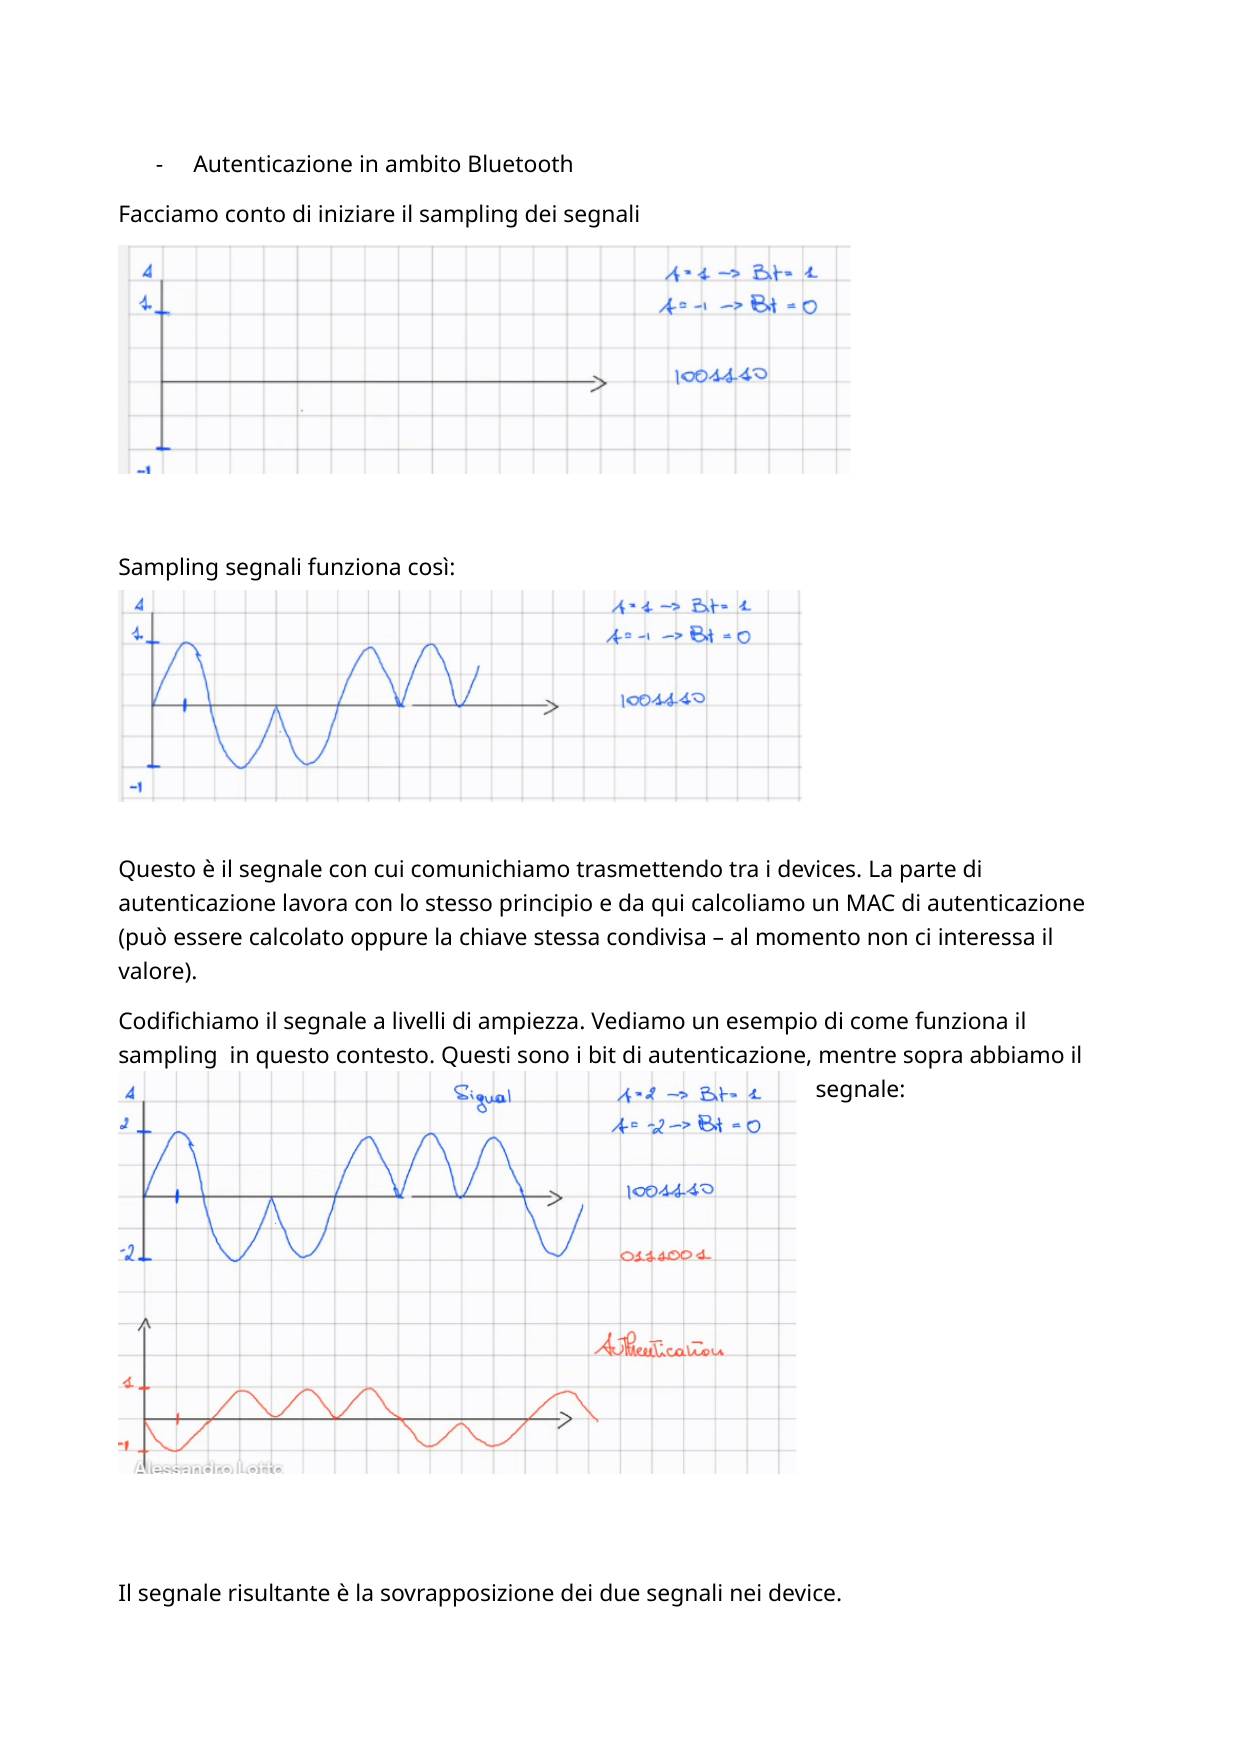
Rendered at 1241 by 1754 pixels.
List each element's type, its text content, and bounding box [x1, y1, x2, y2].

list Autenticazione in ambito Bluetooth [156, 148, 1122, 179]
text Questo è il segnale con cui comunichiamo trasmettendo tra i devices. La parte di autenticazione lavora con lo stesso principio e da qui calcoliamo un MAC di autenticazione (può essere calcolato oppure la chiave stessa condivisa – al momento non ci interessa il valore). [118, 853, 1122, 986]
text Sampling segnali funziona così: [118, 551, 1122, 582]
picture [118, 245, 851, 474]
picture [118, 590, 802, 802]
text Codifichiamo il segnale a livelli di ampiezza. Vediamo un esempio di come funziona il sampling in questo contesto. Questi sono i bit di autenticazione, mentre sopra abbiamo il segnale: [118, 1005, 1122, 1104]
picture [118, 1071, 797, 1474]
text Il segnale risultante è la sovrapposizione dei due segnali nei device. [118, 1577, 1122, 1608]
text Facciamo conto di iniziare il sampling dei segnali [118, 198, 1122, 229]
